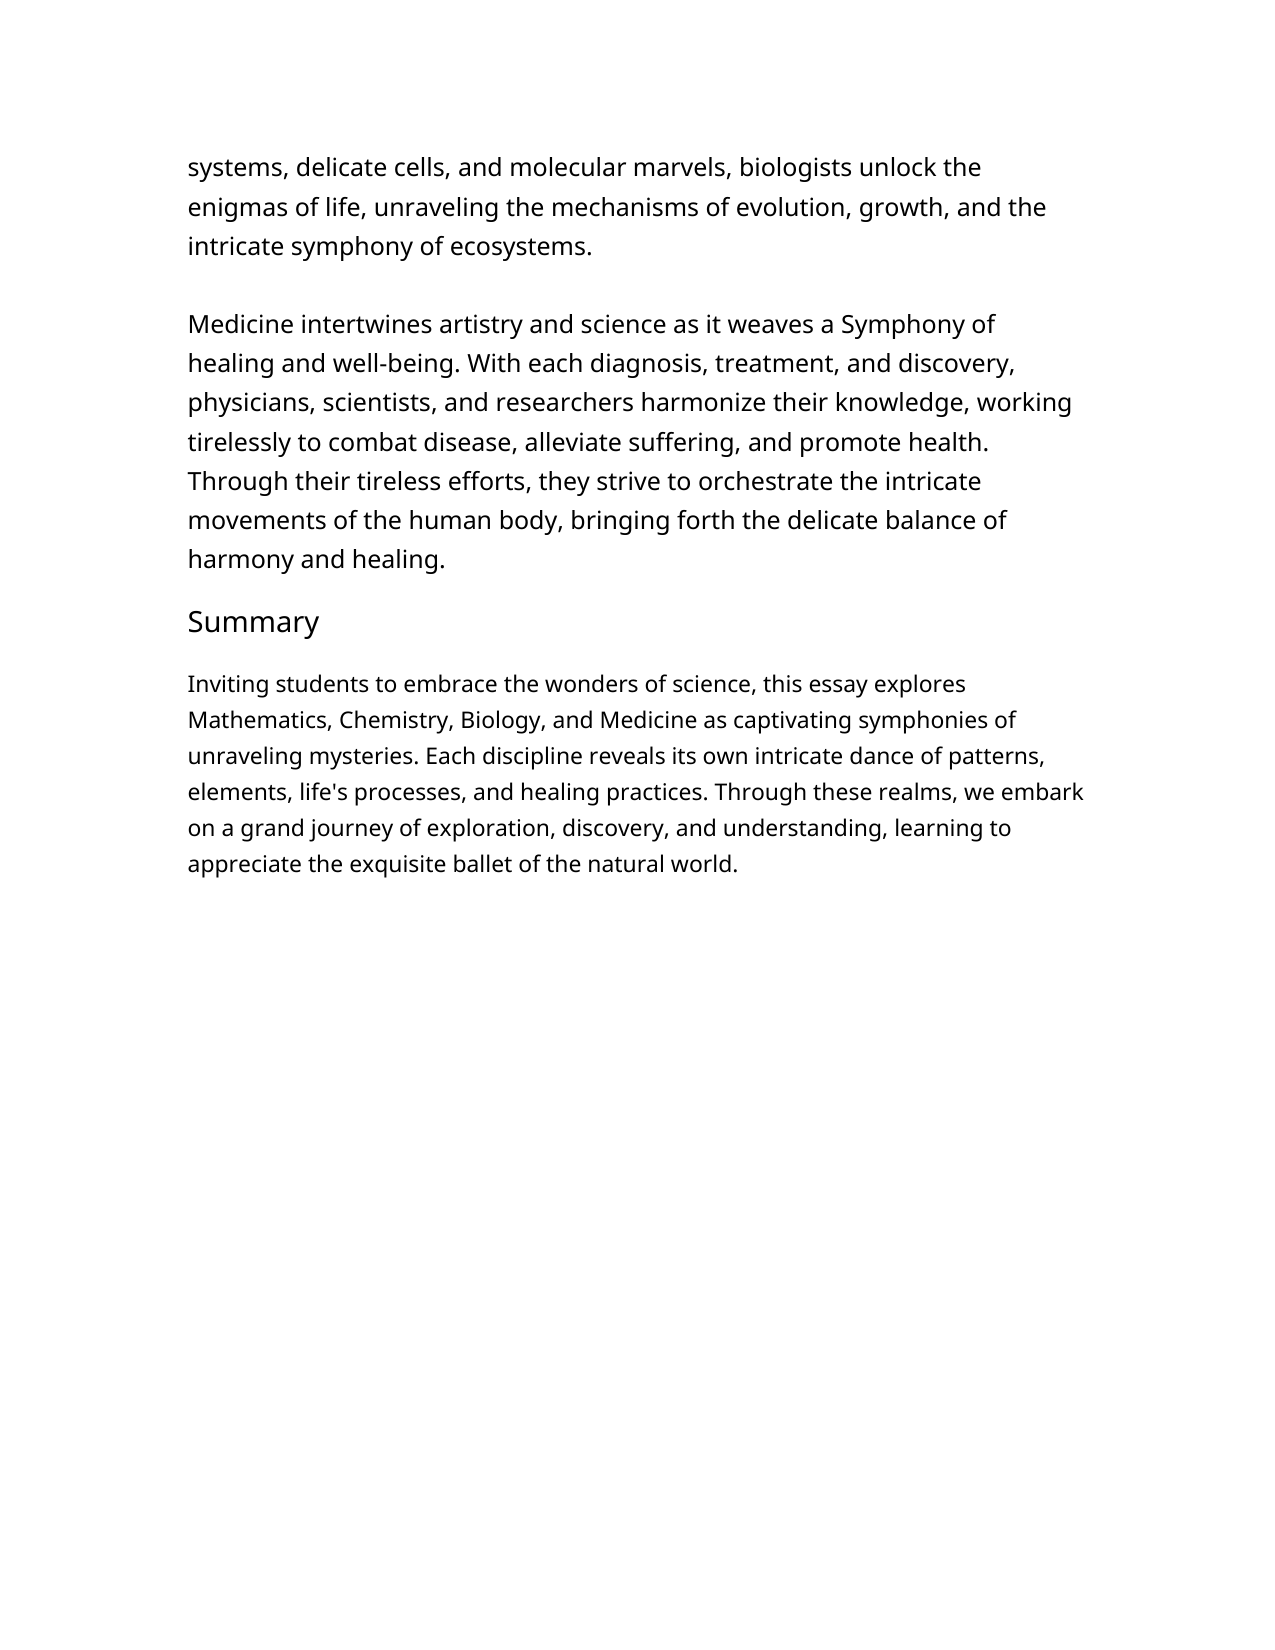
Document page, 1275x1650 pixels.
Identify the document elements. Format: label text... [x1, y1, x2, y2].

text Inviting students to embrace the wonders of science, this essay explores Mathematics, Chemistry, Biology, and Medicine as captivating symphonies of unraveling mysteries. Each discipline reveals its own intricate dance of patterns, elements, life's processes, and healing practices. Through these realms, we embark on a grand journey of exploration, discovery, and understanding, learning to appreciate the exquisite ballet of the natural world. [187, 668, 1087, 879]
text Summary [187, 602, 1087, 641]
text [187, 150, 1087, 576]
